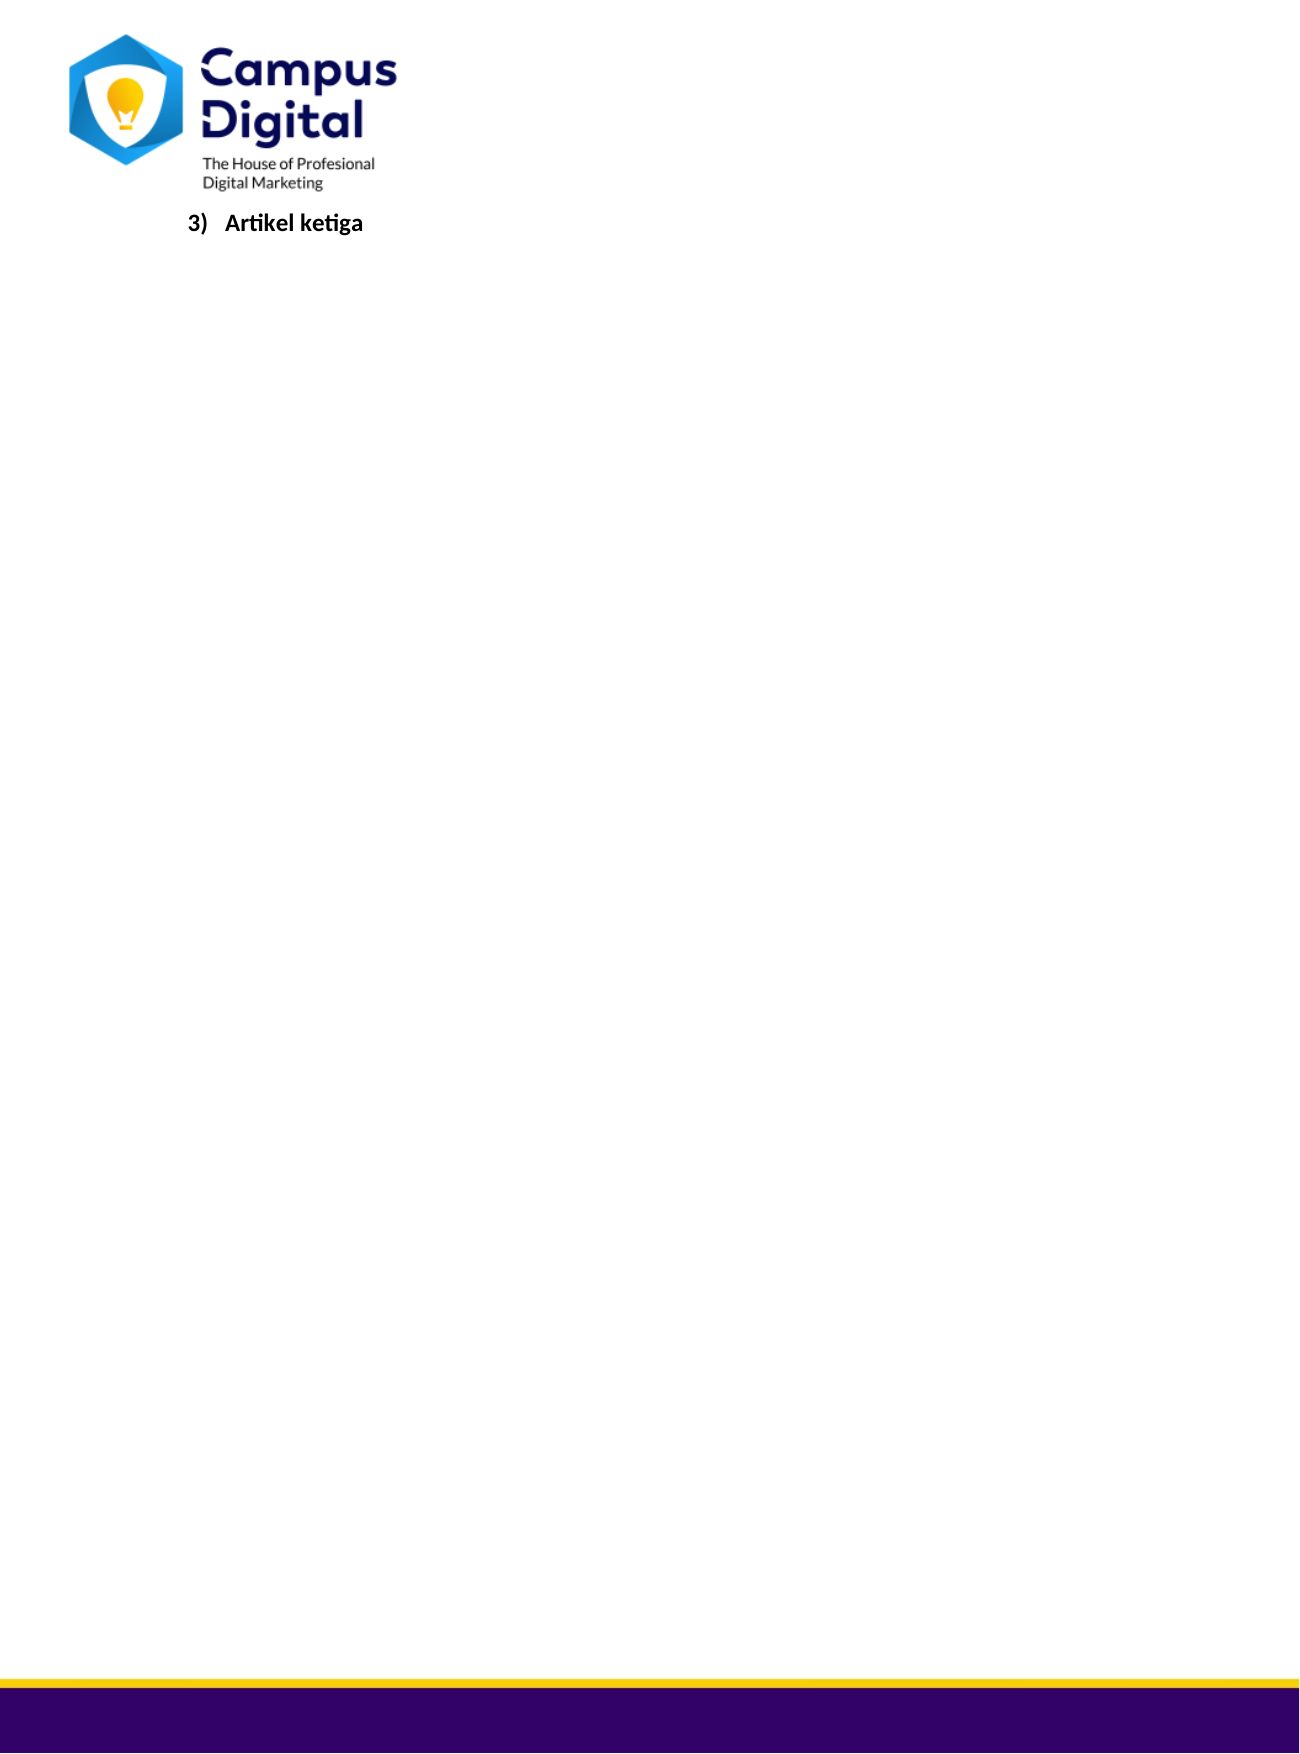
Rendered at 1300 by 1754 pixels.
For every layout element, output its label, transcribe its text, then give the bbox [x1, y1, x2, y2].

picture [0, 1677, 1300, 1753]
list Artikel ketiga [187, 207, 1149, 237]
picture [67, 31, 402, 194]
